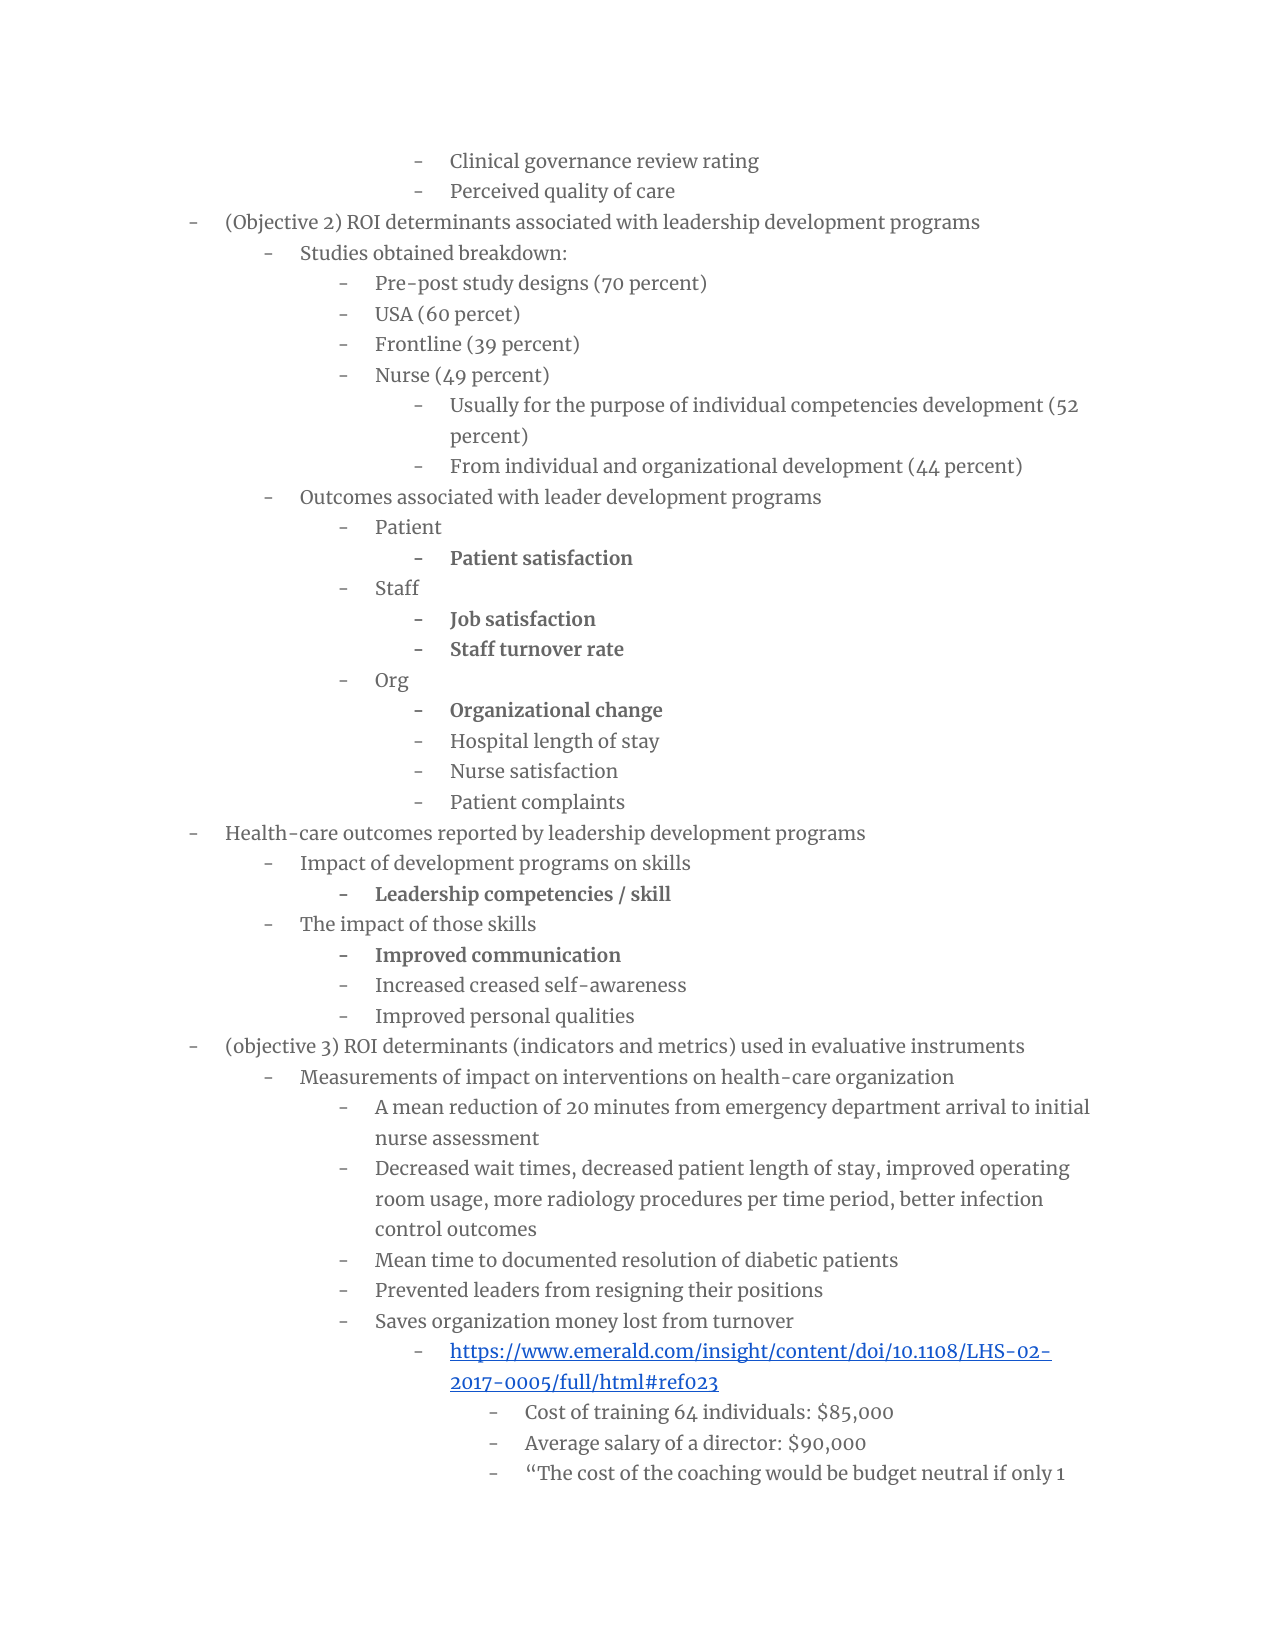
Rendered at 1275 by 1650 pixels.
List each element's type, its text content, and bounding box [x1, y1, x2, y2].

list Patient [337, 516, 1094, 540]
list Nurse satisfaction [412, 760, 1094, 784]
list From individual and organizational development (44 percent) [412, 455, 1094, 479]
list Perceived quality of care [412, 181, 1094, 204]
list Health-care outcomes reported by leadership development programs [187, 821, 1094, 845]
list Measurements of impact on interventions on health-care organization [262, 1066, 1094, 1089]
list Job satisfaction [412, 608, 1094, 631]
list Staff turnover rate [412, 638, 1094, 662]
list Decreased wait times, decreased patient length of stay, improved operating room usage, more radiology procedures per time period, better infection control outcomes [337, 1157, 1094, 1242]
list Outcomes associated with leader development programs [262, 486, 1094, 509]
list Mean time to documented resolution of diabetic patients [337, 1249, 1094, 1272]
list https://www.emerald.com/insight/content/doi/10.1108/LHS-02-2017-0005/full/html#ref023 [412, 1340, 1094, 1394]
list Organizational change [412, 699, 1094, 723]
list Staff [337, 577, 1094, 601]
list Studies obtained breakdown: [262, 242, 1094, 265]
list A mean reduction of 20 minutes from emergency department arrival to initial nurse assessment [337, 1096, 1094, 1150]
list Usually for the purpose of individual competencies development (52 percent) [412, 394, 1094, 448]
list Leadership competencies / skill [337, 882, 1094, 906]
list Saves organization money lost from turnover [337, 1310, 1094, 1333]
list USA (60 percet) [337, 303, 1094, 326]
list (objective 3) ROI determinants (indicators and metrics) used in evaluative instruments [187, 1035, 1094, 1059]
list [487, 1462, 1094, 1486]
list Average salary of a director: $90,000 [487, 1432, 1094, 1455]
list The impact of those skills [262, 913, 1094, 937]
list Impact of development programs on skills [262, 852, 1094, 876]
list Frontline (39 percent) [337, 333, 1094, 357]
list Increased creased self-awareness [337, 974, 1094, 998]
list Pre-post study designs (70 percent) [337, 272, 1094, 296]
list Prevented leaders from resigning their positions [337, 1279, 1094, 1303]
list Improved communication [337, 943, 1094, 967]
list Cost of training 64 individuals: $85,000 [487, 1401, 1094, 1425]
list (Objective 2) ROI determinants associated with leadership development programs [187, 211, 1094, 234]
list Nurse (49 percent) [337, 364, 1094, 387]
list Patient satisfaction [412, 547, 1094, 570]
list Patient complaints [412, 791, 1094, 814]
list Hospital length of stay [412, 730, 1094, 753]
list Org [337, 669, 1094, 692]
list Clinical governance review rating [412, 150, 1094, 173]
list Improved personal qualities [337, 1004, 1094, 1028]
